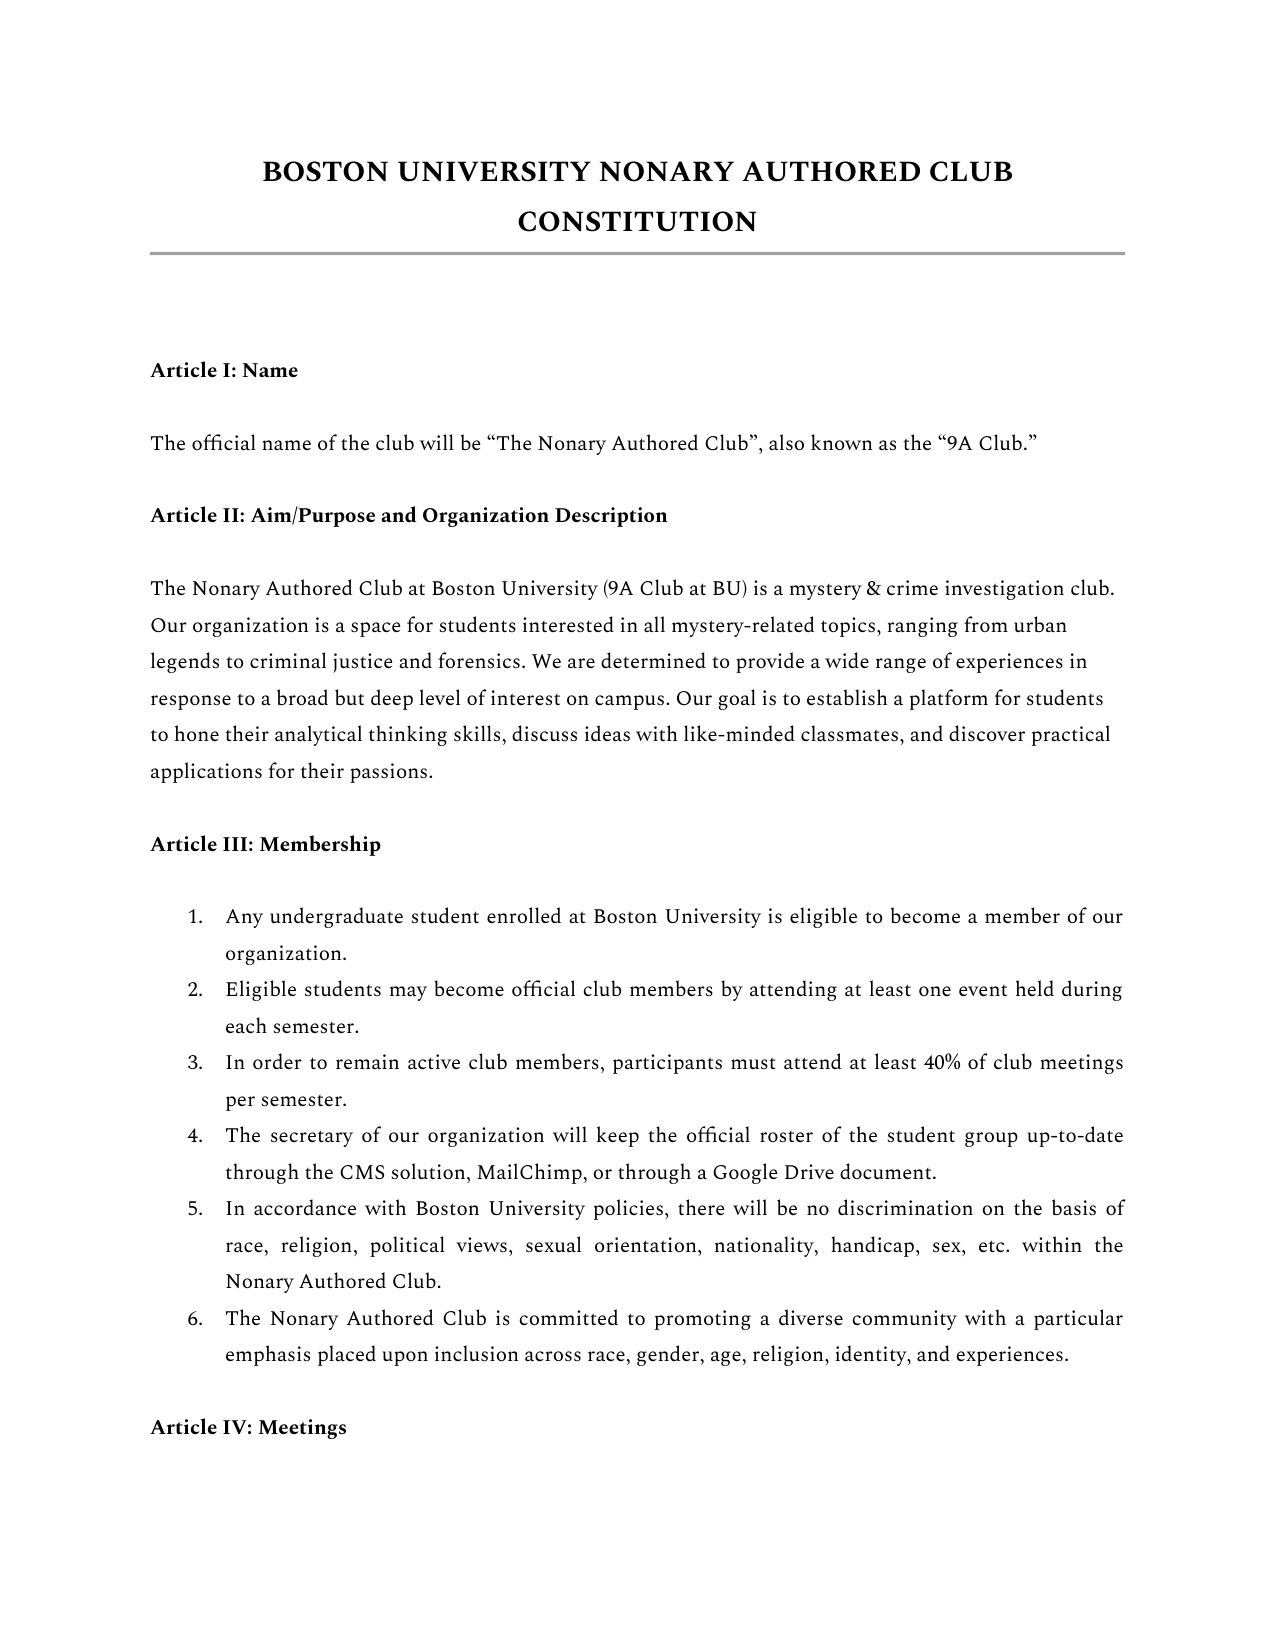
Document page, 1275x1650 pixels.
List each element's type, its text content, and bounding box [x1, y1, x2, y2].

list Eligible students may become official club members by attending at least one event held during each semester. [187, 975, 1125, 1043]
list Any undergraduate student enrolled at Boston University is eligible to become a member of our organization. [187, 902, 1125, 970]
text Article IV: Meetings [150, 1412, 1125, 1444]
text Article II: Aim/Purpose and Organization Description [150, 501, 1125, 533]
text The Nonary Authored Club at Boston University (9A Club at BU) is a mystery & crime investigation club. Our organization is a space for students interested in all mystery-related topics, ranging from urban legends to criminal justice and forensics. We are determined to provide a wide range of experiences in response to a broad but deep level of interest on campus. Our goal is to establish a platform for students to hone their analytical thinking skills, discuss ideas with like-minded classmates, and discover practical applications for their passions. [150, 574, 1125, 788]
text The official name of the club will be “The Nonary Authored Club”, also known as the “9A Club.” [150, 428, 1125, 460]
text Article III: Membership [150, 829, 1125, 861]
text BOSTON UNIVERSITY NONARY AUTHORED CLUB CONSTITUTION [150, 150, 1125, 245]
text Article I: Name [150, 355, 1125, 387]
list In accordance with Boston University policies, there will be no discrimination on the basis of race, religion, political views, sexual orientation, nationality, handicap, sex, etc. within the Nonary Authored Club. [187, 1193, 1125, 1298]
list In order to remain active club members, participants must attend at least 40% of club meetings per semester. [187, 1048, 1125, 1116]
list The secretary of our organization will keep the official roster of the student group up-to-date through the CMS solution, MailChimp, or through a Google Drive document. [187, 1121, 1125, 1189]
list The Nonary Authored Club is committed to promoting a diverse community with a particular emphasis placed upon inclusion across race, gender, age, religion, identity, and experiences. [187, 1303, 1125, 1371]
